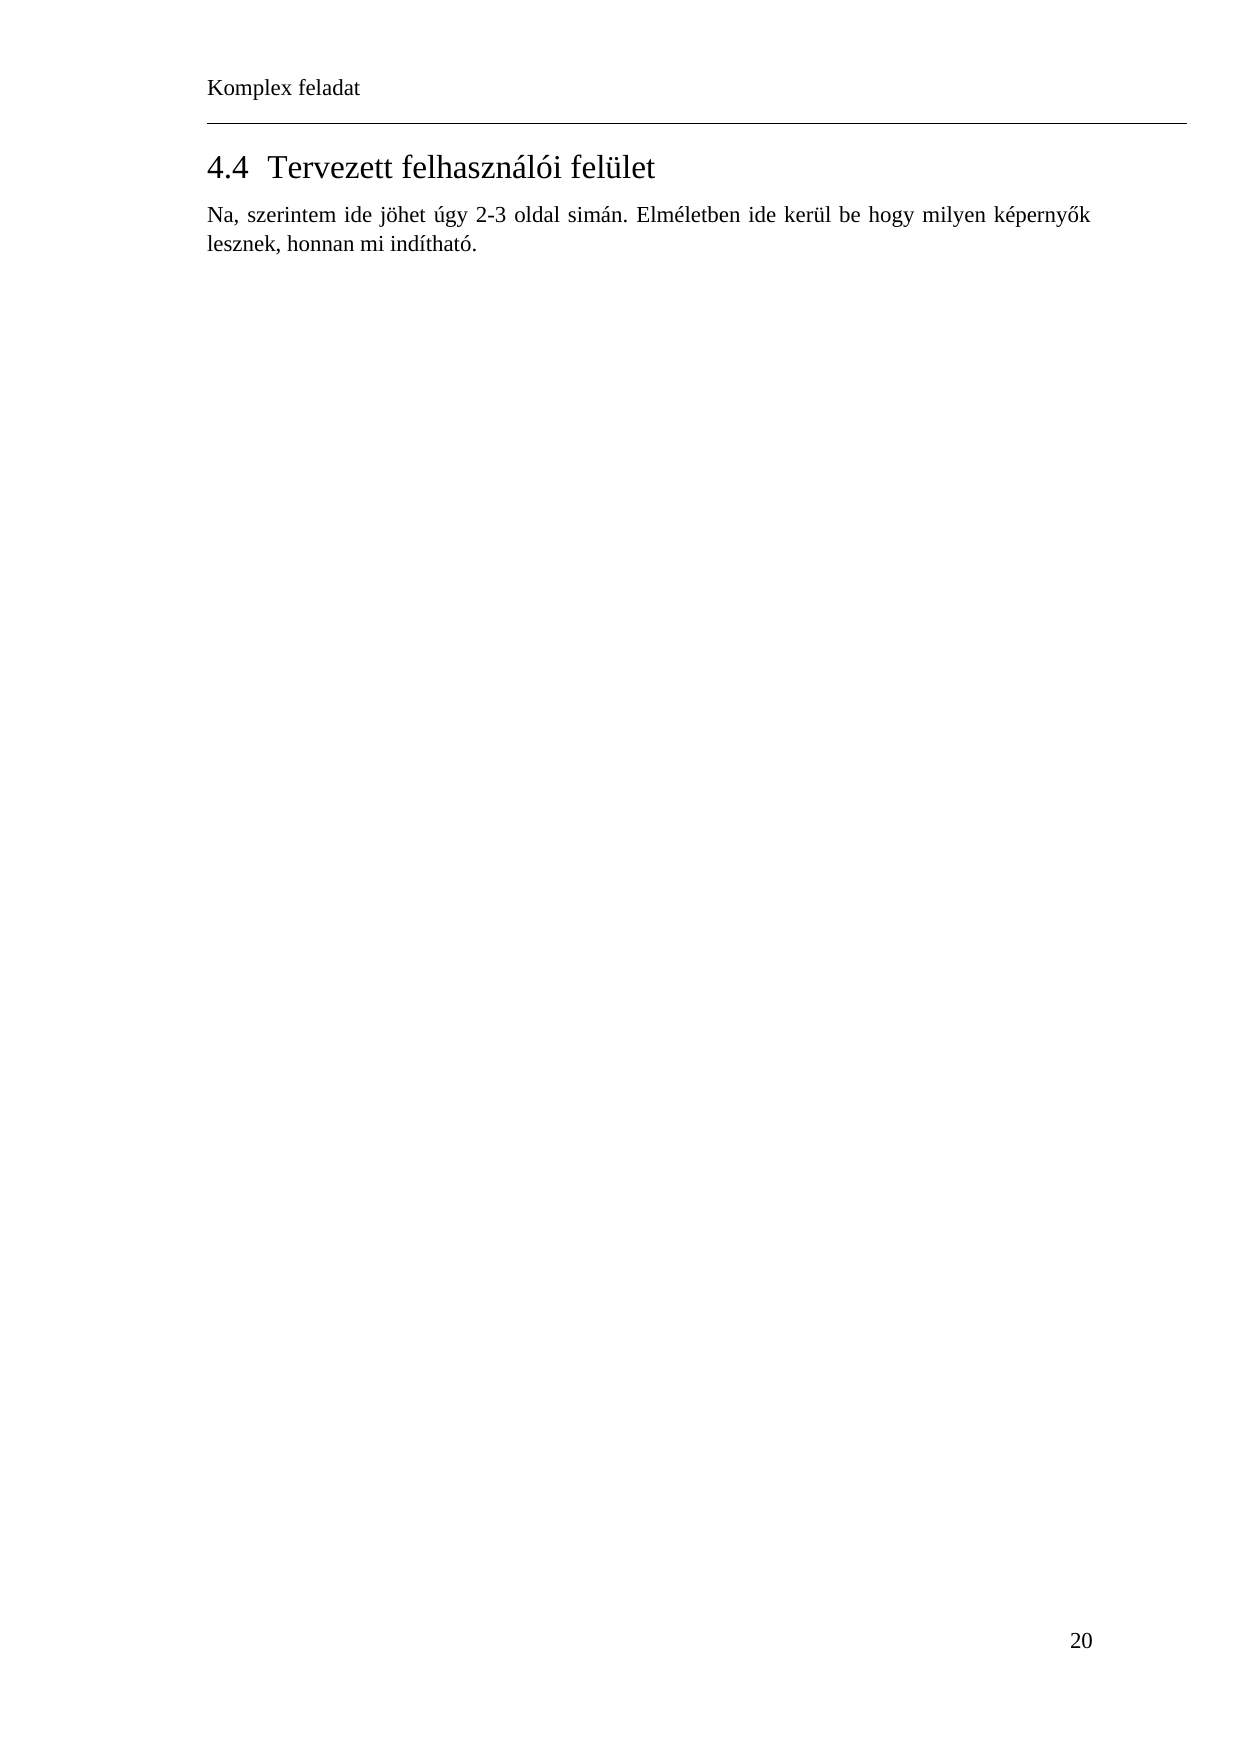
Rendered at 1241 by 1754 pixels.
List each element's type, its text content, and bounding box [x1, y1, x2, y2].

text Na, szerintem ide jöhet úgy 2-3 oldal simán. Elméletben ide kerül be hogy milyen képernyők lesznek, honnan mi indítható. [207, 202, 1092, 256]
subtitle Tervezett felhasználói felület [207, 148, 1092, 186]
